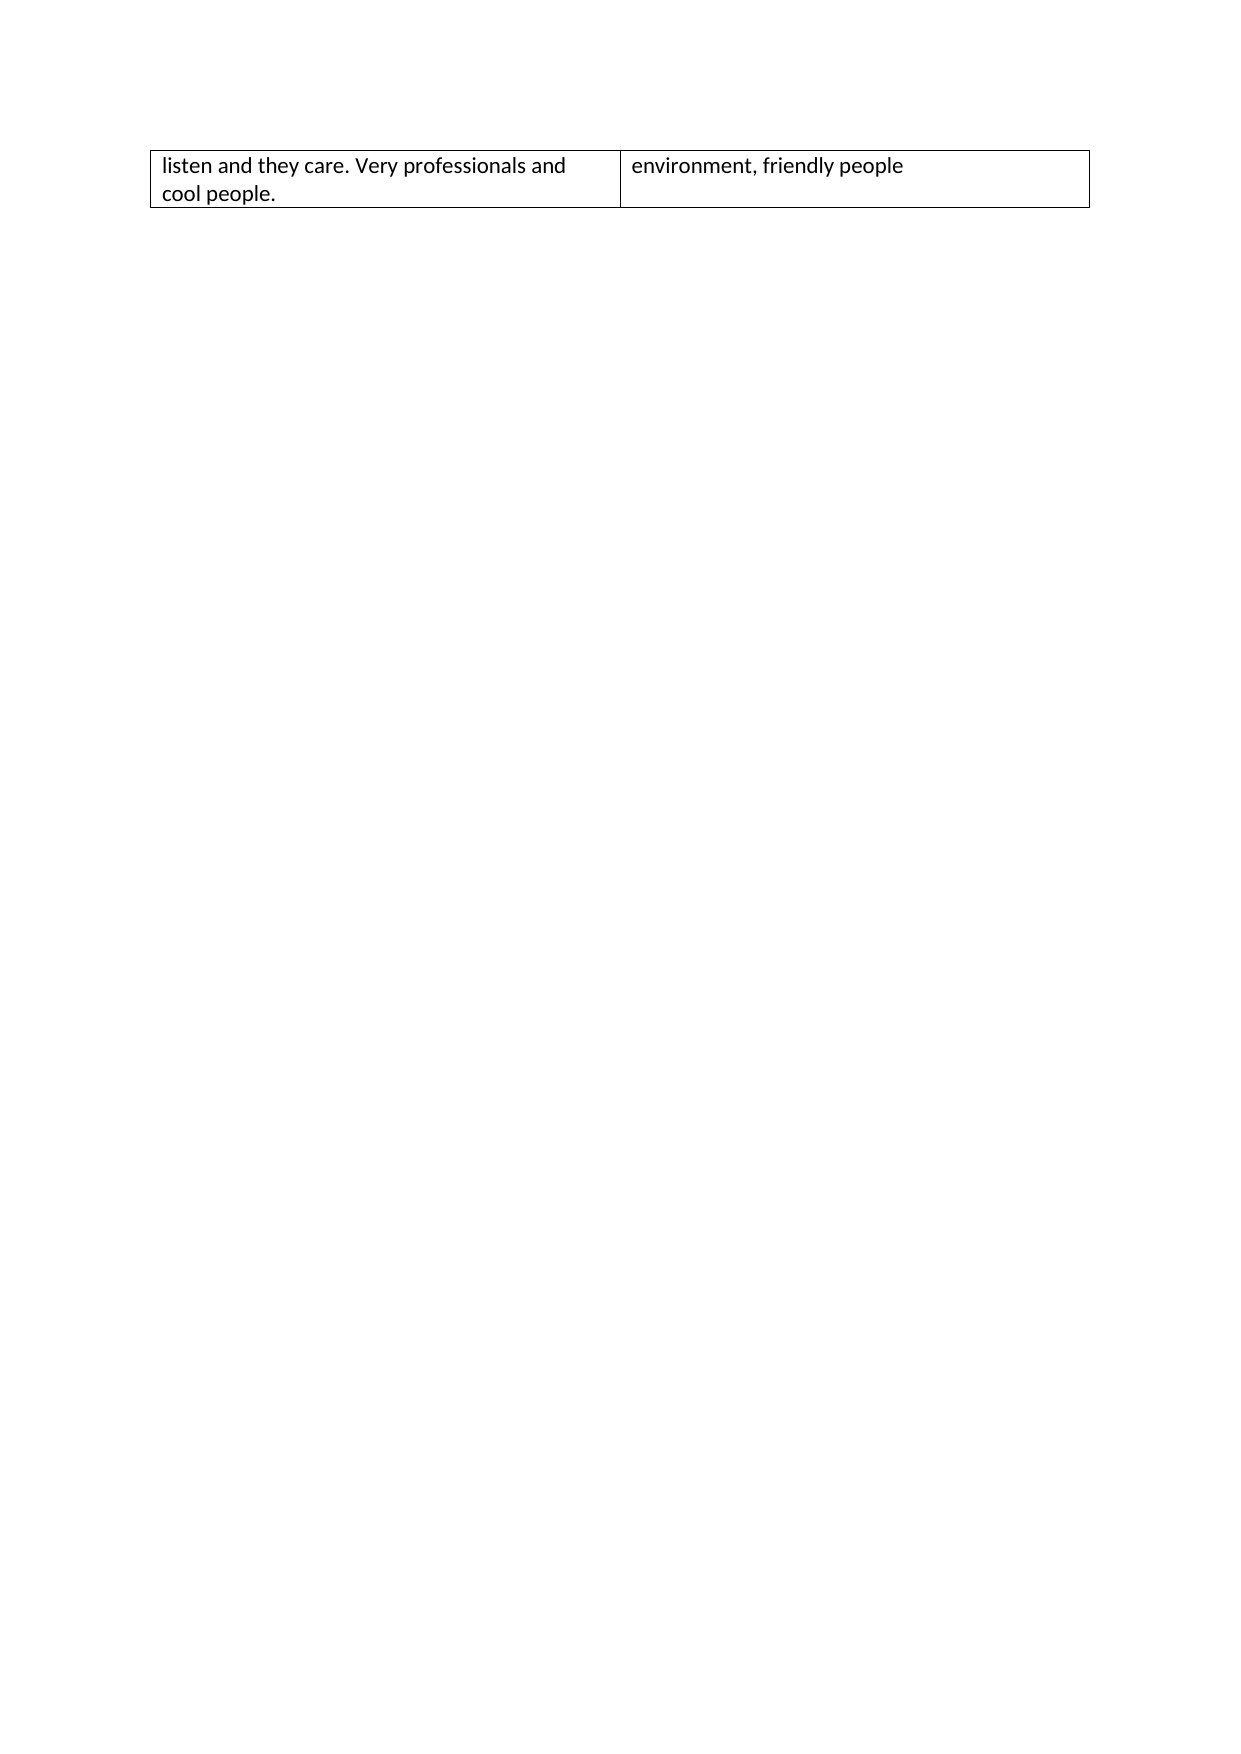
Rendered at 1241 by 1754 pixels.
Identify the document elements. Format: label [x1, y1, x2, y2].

table_cell [151, 151, 620, 207]
table_cell [621, 151, 1089, 207]
